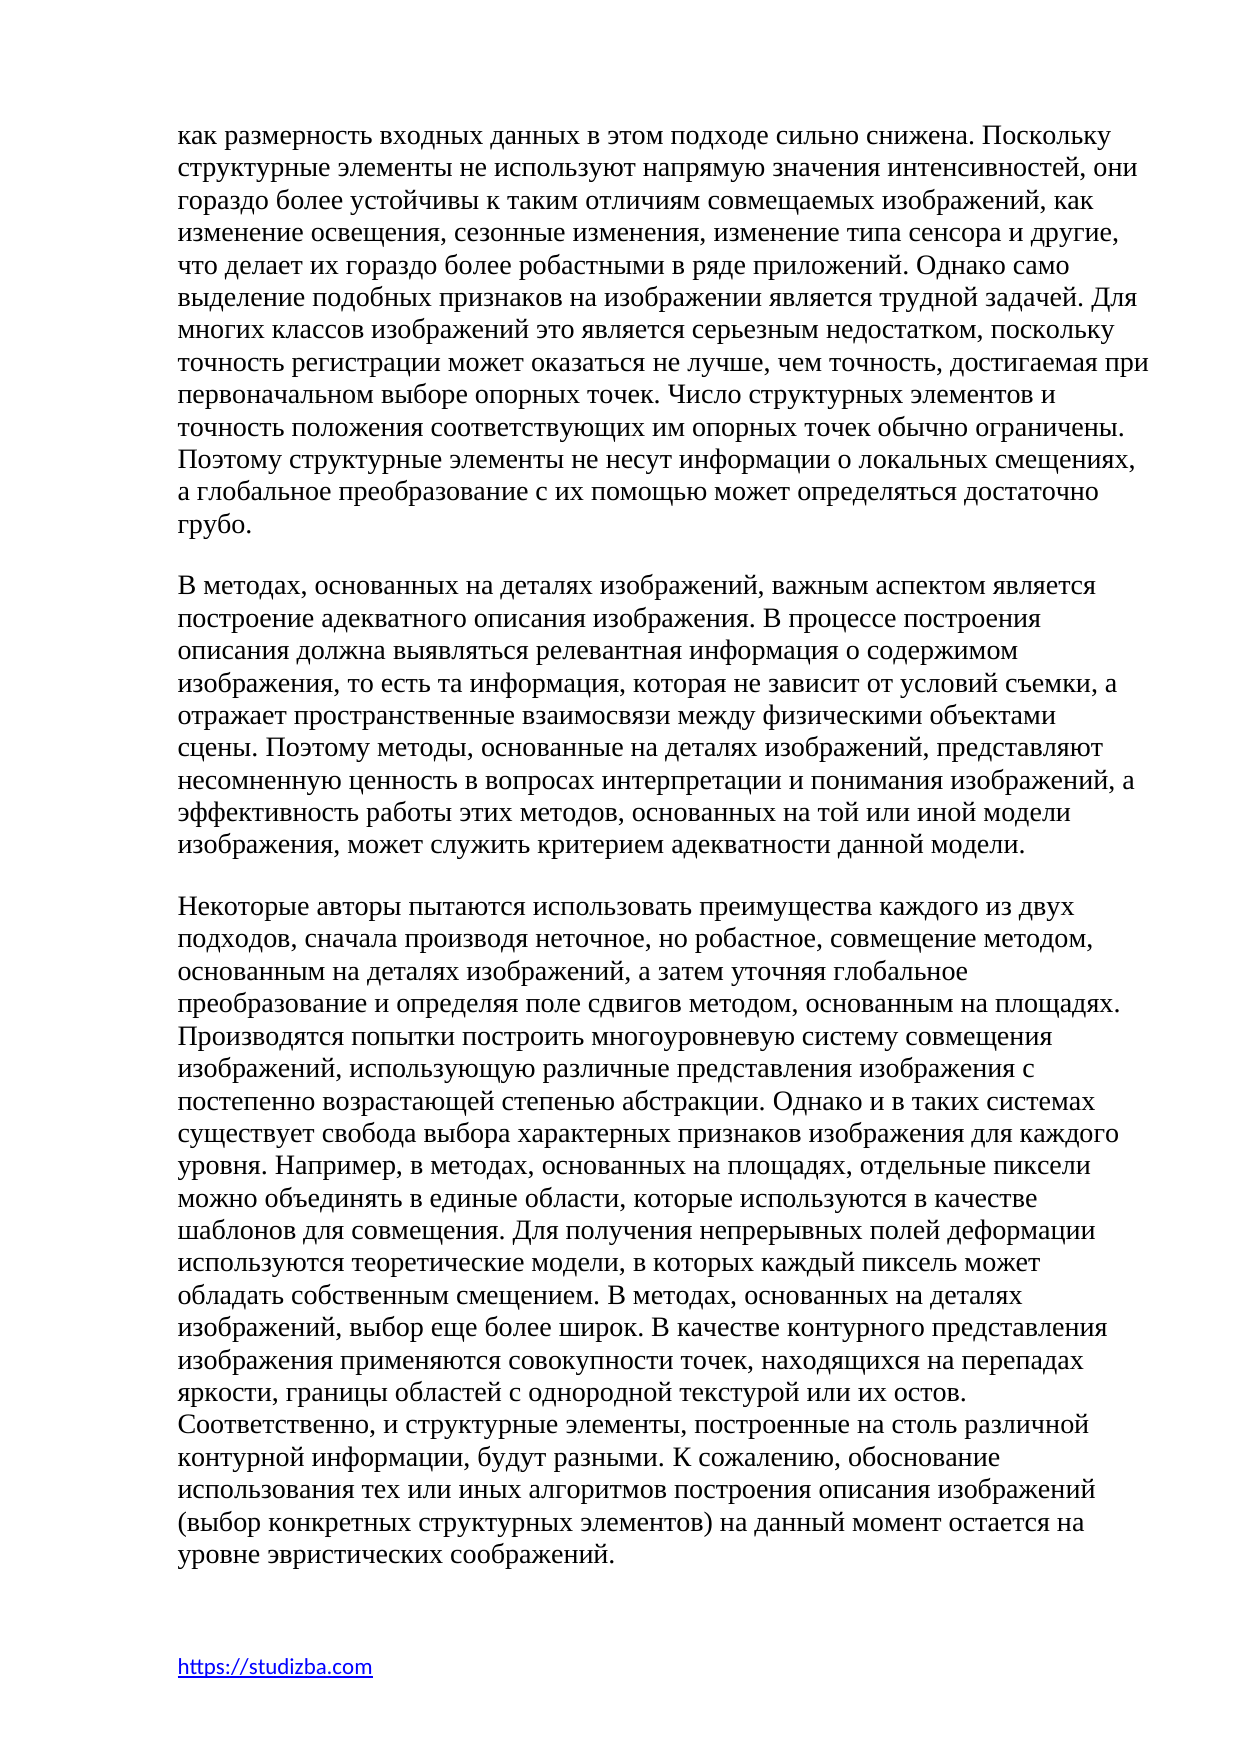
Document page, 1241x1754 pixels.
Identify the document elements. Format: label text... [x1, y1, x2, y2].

text В методах, основанных на деталях изображений, важным аспектом является построение адекватного описания изображения. В процессе построения описания должна выявляться релевантная информация о содержимом изображения, то есть та информация, которая не зависит от условий съемки, а отражает пространственные взаимосвязи между физическими объектами сцены. Поэтому методы, основанные на деталях изображений, представляют несомненную ценность в вопросах интерпретации и понимания изображений, а эффективность работы этих методов, основанных на той или иной модели изображения, может служить критерием адекватности данной модели. [177, 568, 1152, 860]
text Некоторые авторы пытаются использовать преимущества каждого из двух подходов, сначала производя неточное, но робастное, совмещение методом, основанным на деталях изображений, а затем уточняя глобальное преобразование и определяя поле сдвигов методом, основанным на площадях. Производятся попытки построить многоуровневую систему совмещения изображений, использующую различные представления изображения с постепенно возрастающей степенью абстракции. Однако и в таких системах существует свобода выбора характерных признаков изображения для каждого уровня. Например, в методах, основанных на площадях, отдельные пиксели можно объединять в единые области, которые используются в качестве шаблонов для совмещения. Для получения непрерывных полей деформации используются теоретические модели, в которых каждый пиксель может обладать собственным смещением. В методах, основанных на деталях изображений, выбор еще более широк. В качестве контурного представления изображения применяются совокупности точек, находящихся на перепадах яркости, границы областей с однородной текстурой или их остов. Соответственно, и структурные элементы, построенные на столь различной контурной информации, будут разными. К сожалению, обоснование использования тех или иных алгоритмов построения описания изображений (выбор конкретных структурных элементов) на данный момент остается на уровне эвристических соображений. [177, 889, 1152, 1569]
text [177, 118, 1152, 539]
